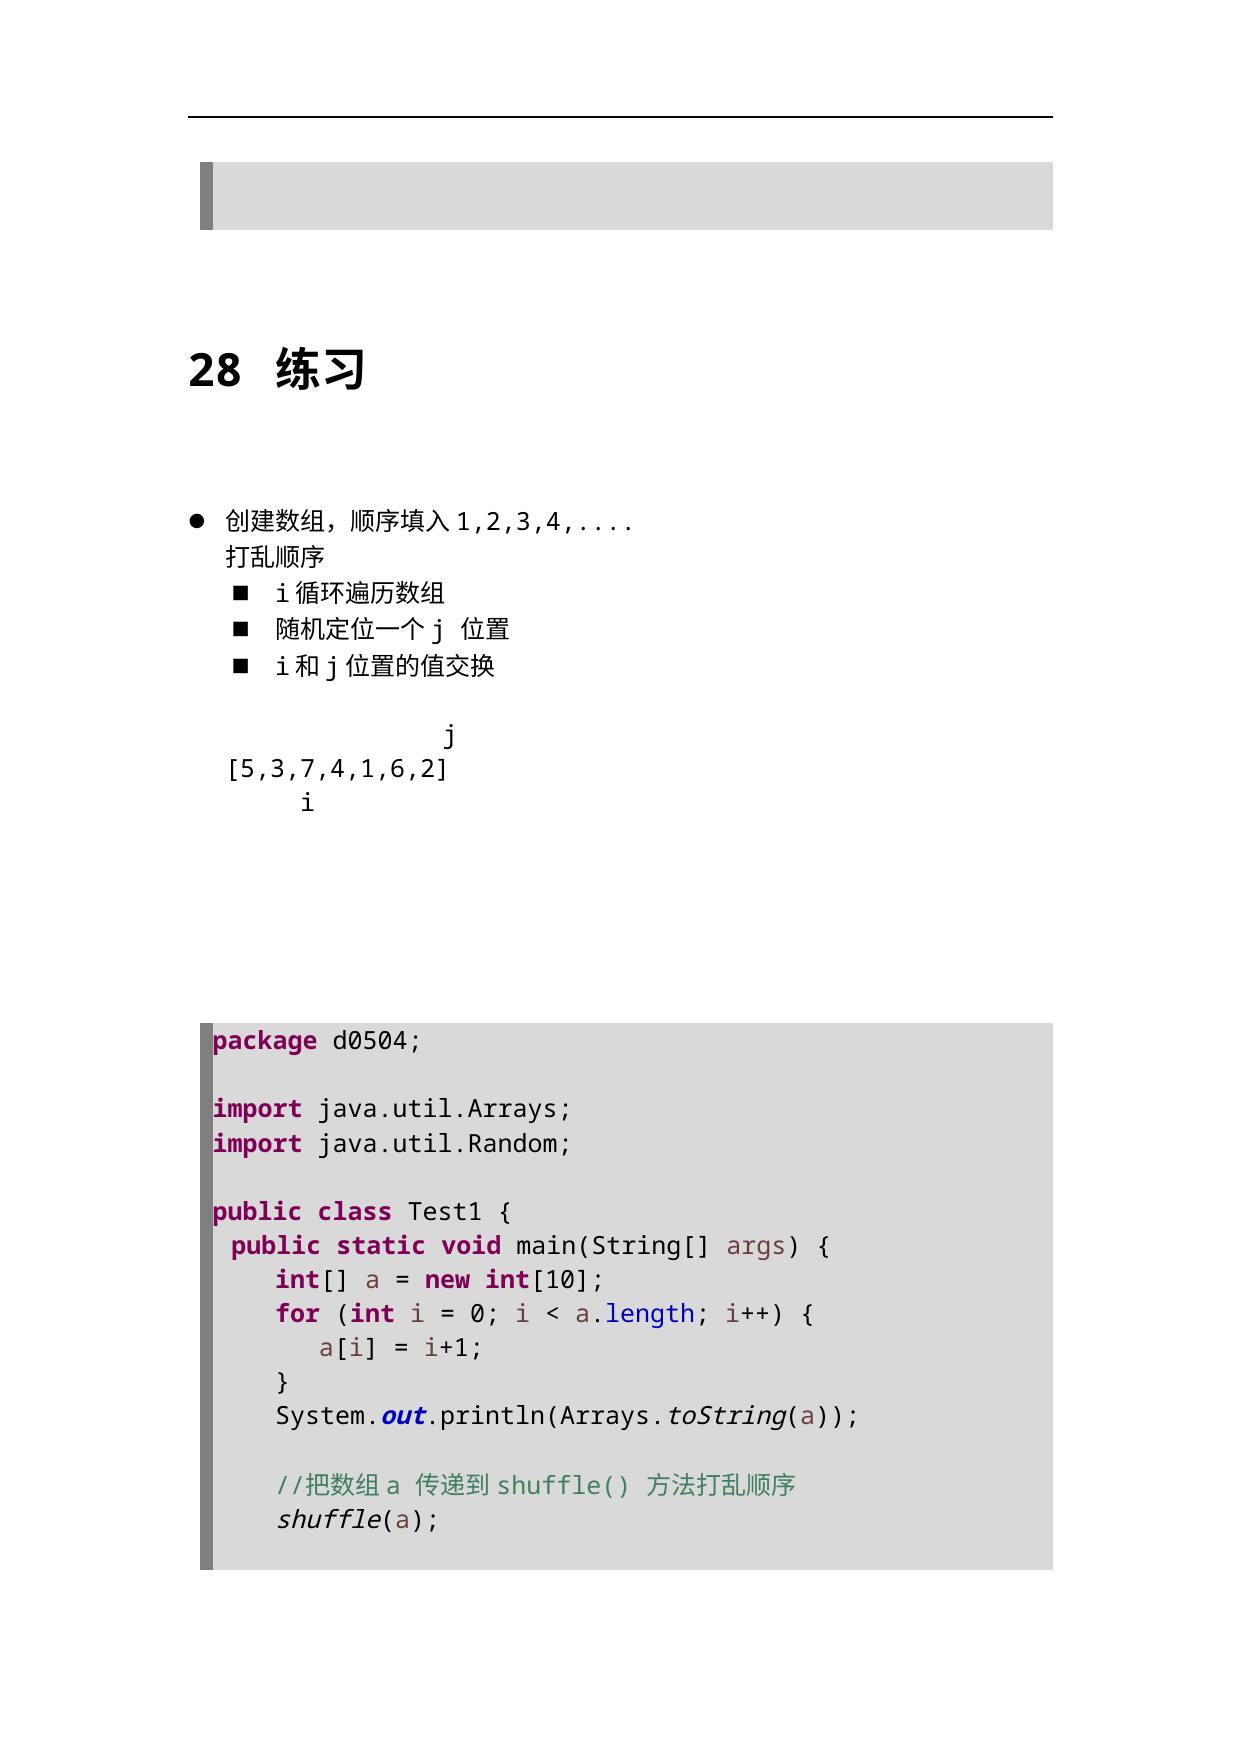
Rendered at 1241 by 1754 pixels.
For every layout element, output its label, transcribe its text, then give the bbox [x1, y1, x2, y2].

text } [213, 1364, 1053, 1398]
list 创建数组，顺序填入 1,2,3,4,.... [187, 501, 1053, 537]
text import java.util.Random; [213, 1125, 1053, 1159]
list i循环遍历数组 [231, 574, 1053, 610]
text for (int i = 0; i < a.length; i++) { [213, 1296, 1053, 1329]
text public static void main(String[] args) { [213, 1227, 1053, 1261]
text [5,3,7,4,1,6,2] [225, 751, 1053, 784]
text public class Test1 { [213, 1193, 1053, 1227]
text //把数组 a 传递到 shuffle() 方法打乱顺序 [213, 1466, 1053, 1502]
text shuffle(a); [213, 1502, 1053, 1536]
text 打乱顺序 [225, 537, 1053, 574]
text j [187, 716, 1053, 751]
list 随机定位一个 j 位置 [231, 610, 1053, 646]
text System.out.println(Arrays.toString(a)); [213, 1398, 1053, 1432]
list i和j位置的值交换 [231, 646, 1053, 682]
text int[] a = new int[10]; [213, 1261, 1053, 1296]
text package d0504; [213, 1023, 1053, 1057]
text import java.util.Arrays; [213, 1091, 1053, 1125]
list 练习 [187, 334, 1053, 400]
text i [225, 784, 1053, 819]
text a[i] = i+1; [213, 1329, 1053, 1364]
